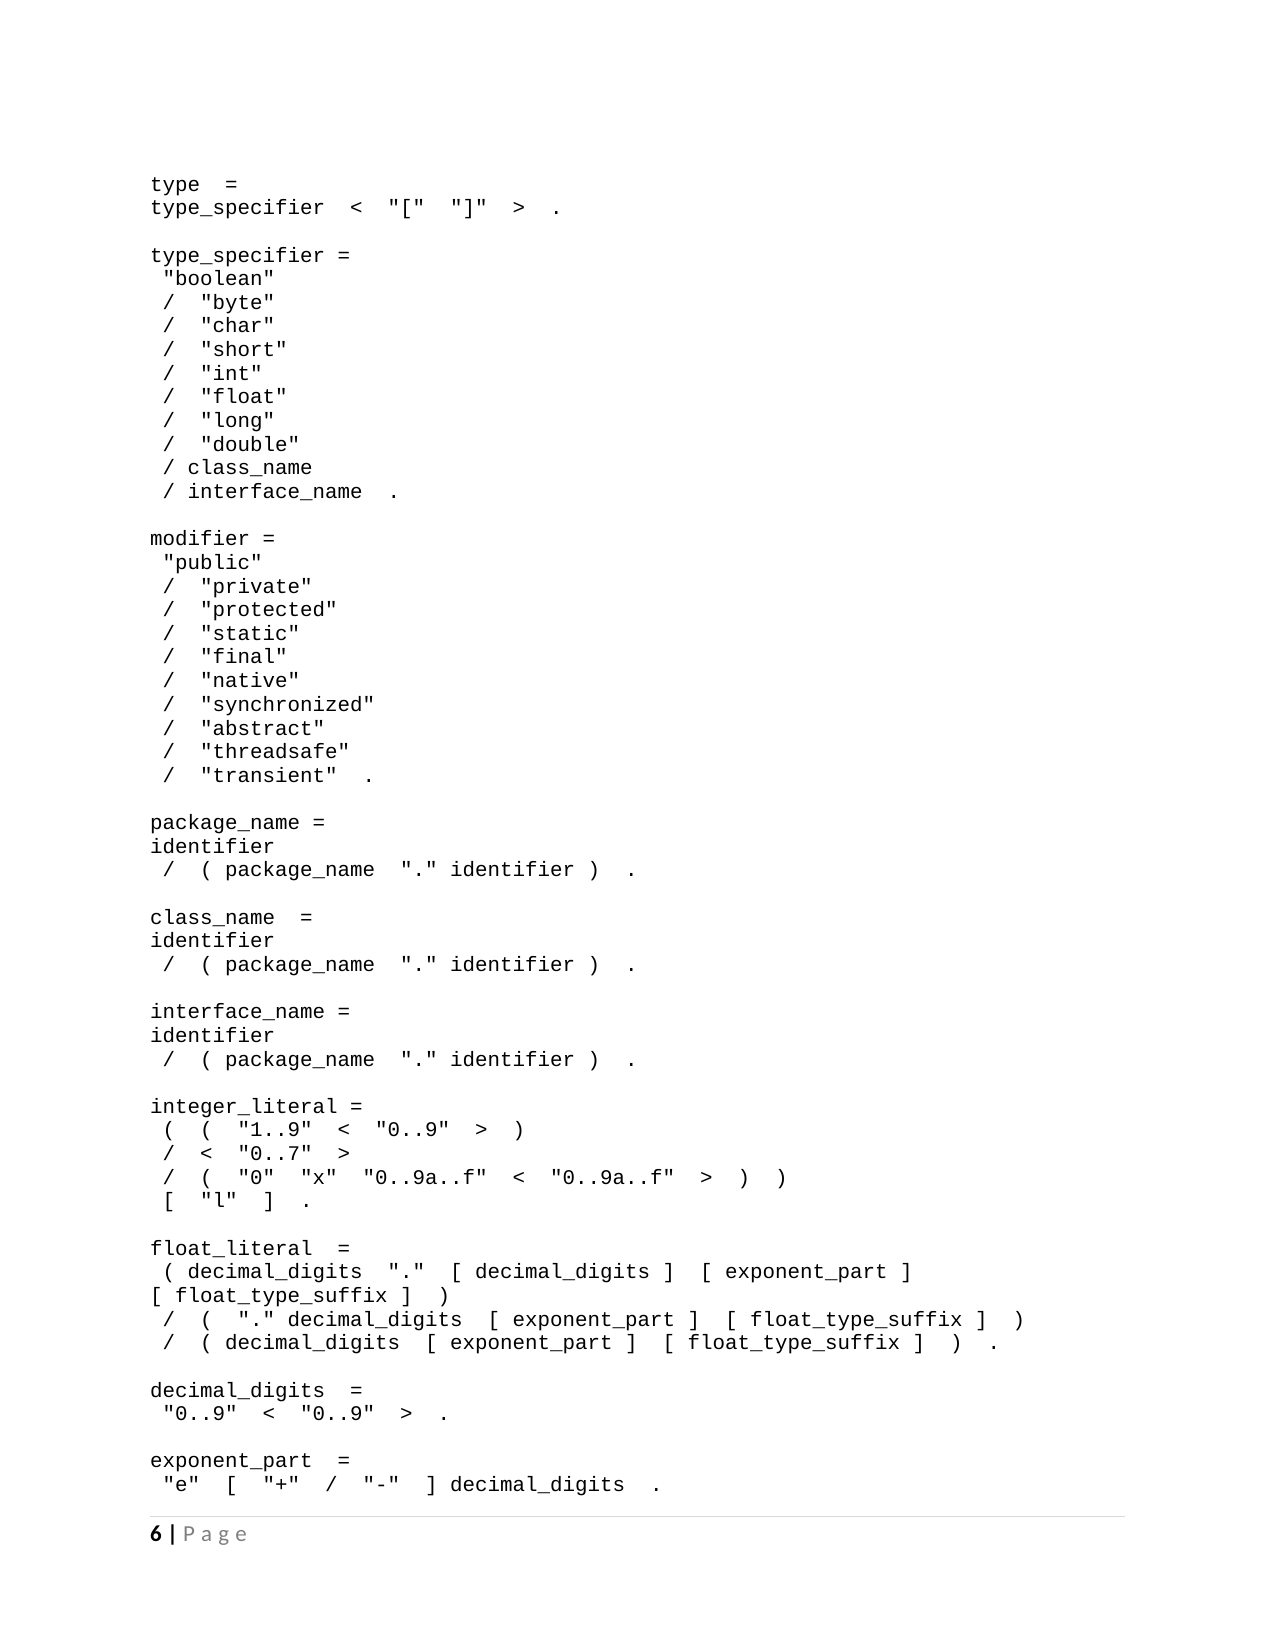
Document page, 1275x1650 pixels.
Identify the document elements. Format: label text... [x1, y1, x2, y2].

text "e" [ "+" / "-" ] decimal_digits . [150, 1474, 1125, 1498]
text "boolean" [150, 268, 1125, 292]
text / "byte" [150, 292, 1125, 316]
text / "char" [150, 316, 1125, 339]
text [ "l" ] . [150, 1190, 1125, 1214]
text / "long" [150, 410, 1125, 434]
text / "static" [150, 623, 1125, 647]
text / "native" [150, 670, 1125, 694]
text / "transient" . [150, 765, 1125, 788]
text type_specifier = [150, 244, 1125, 268]
text / "threadsafe" [150, 741, 1125, 765]
text modifier = [150, 528, 1125, 552]
text package_name = [150, 812, 1125, 836]
text class_name = [150, 907, 1125, 930]
text interface_name = [150, 1001, 1125, 1025]
text / "float" [150, 386, 1125, 410]
text / "int" [150, 363, 1125, 386]
text type_specifier < "[" "]" > . [150, 197, 1125, 221]
text "0..9" < "0..9" > . [150, 1403, 1125, 1427]
text / < "0..7" > [150, 1143, 1125, 1167]
text / "private" [150, 576, 1125, 599]
text / ( decimal_digits [ exponent_part ] [ float_type_suffix ] ) . [150, 1332, 1125, 1356]
text float_literal = [150, 1238, 1125, 1261]
text exponent_part = [150, 1451, 1125, 1474]
text / ( "." decimal_digits [ exponent_part ] [ float_type_suffix ] ) [150, 1309, 1125, 1332]
text / "final" [150, 647, 1125, 670]
text integer_literal = [150, 1096, 1125, 1119]
text "public" [150, 552, 1125, 576]
text / ( package_name "." identifier ) . [150, 954, 1125, 978]
text / "double" [150, 434, 1125, 457]
text / "synchronized" [150, 694, 1125, 717]
text / ( package_name "." identifier ) . [150, 1048, 1125, 1072]
text / "abstract" [150, 717, 1125, 741]
text / class_name [150, 457, 1125, 481]
text identifier [150, 930, 1125, 954]
text decimal_digits = [150, 1379, 1125, 1403]
text type = [150, 174, 1125, 197]
text / "protected" [150, 599, 1125, 623]
text ( ( "1..9" < "0..9" > ) [150, 1119, 1125, 1143]
text / ( "0" "x" "0..9a..f" < "0..9a..f" > ) ) [150, 1167, 1125, 1190]
text / interface_name . [150, 481, 1125, 505]
text ( decimal_digits "." [ decimal_digits ] [ exponent_part ] [ float_type_suffix ] ) [150, 1261, 1125, 1309]
text / ( package_name "." identifier ) . [150, 859, 1125, 883]
text / "short" [150, 339, 1125, 363]
text identifier [150, 836, 1125, 859]
text identifier [150, 1025, 1125, 1048]
